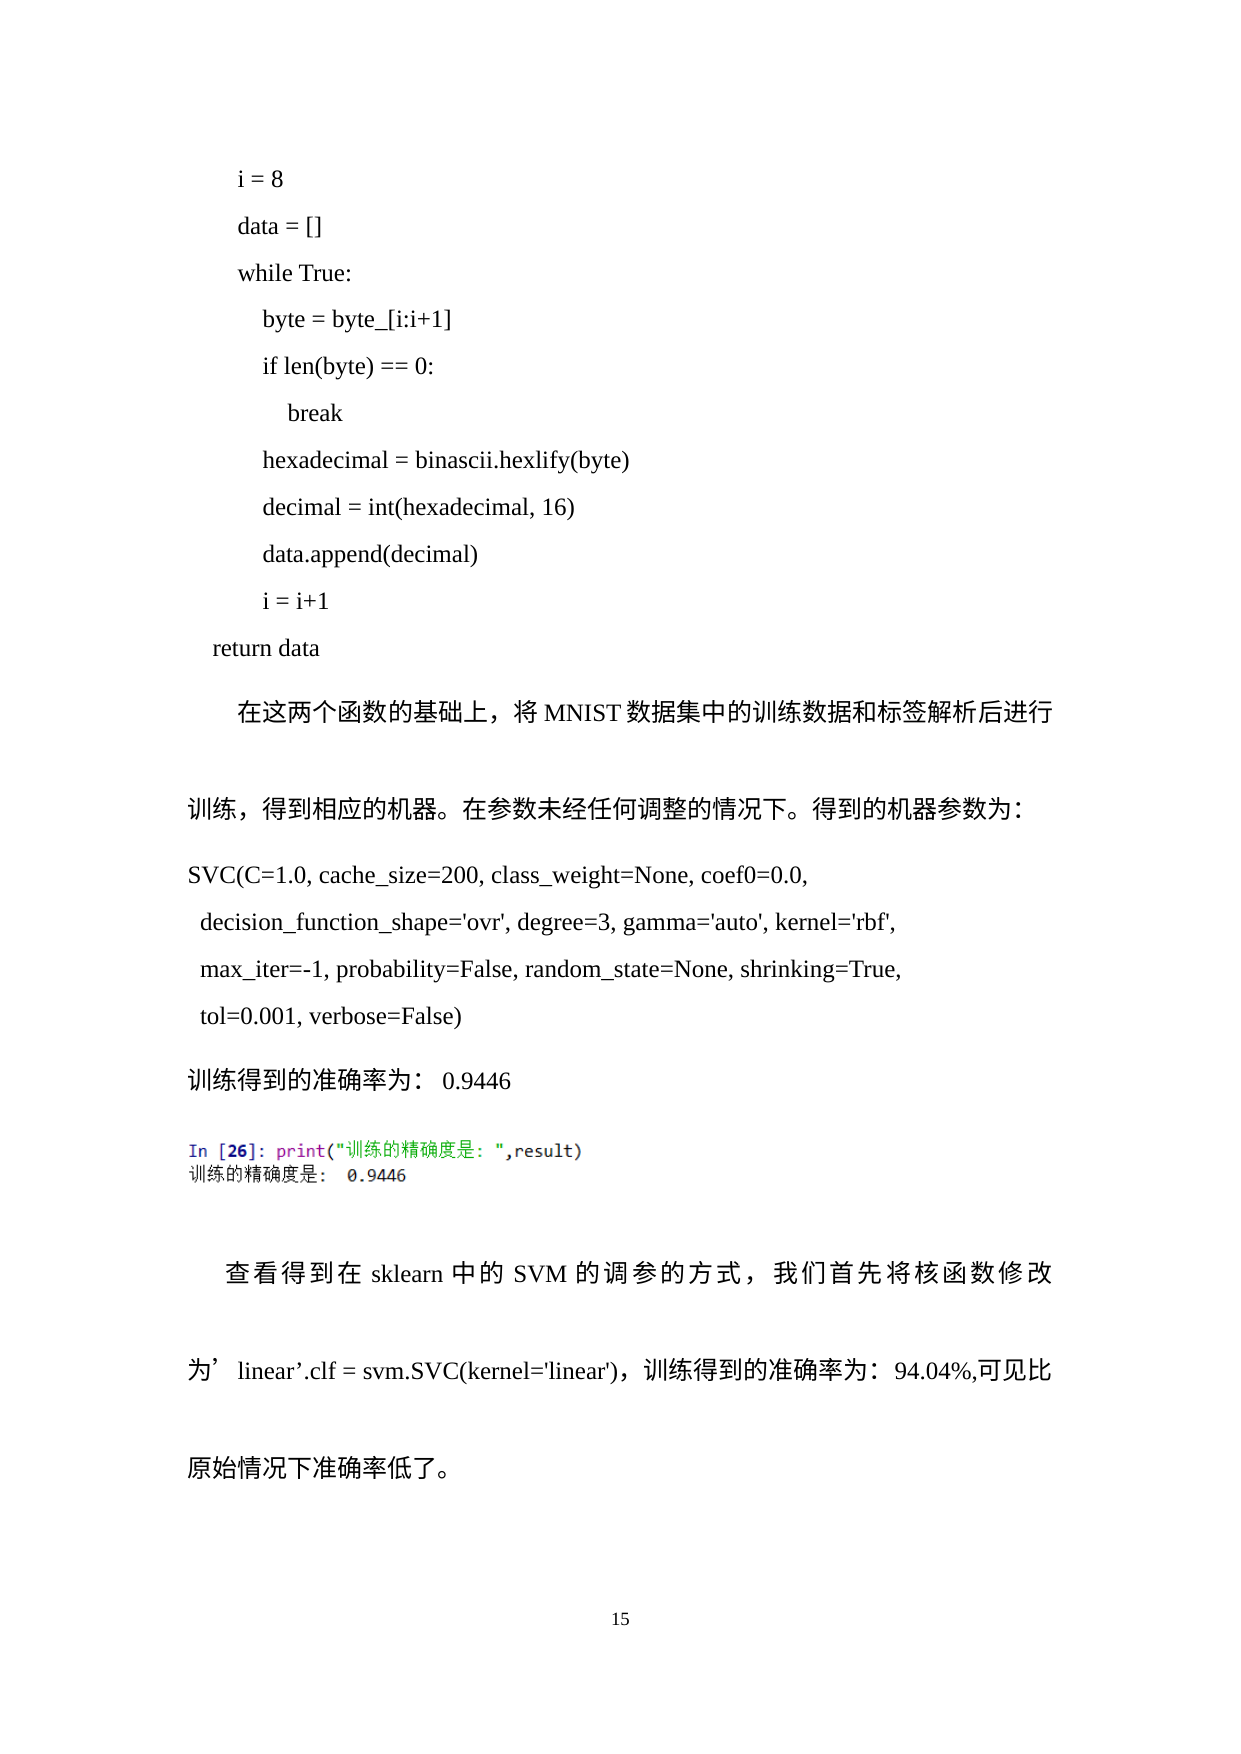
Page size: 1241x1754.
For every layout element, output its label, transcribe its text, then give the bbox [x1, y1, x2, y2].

text if len(byte) == 0: [187, 349, 1053, 382]
text hexadecimal = binascii.hexlify(byte) [187, 443, 1053, 476]
text i = 8 [187, 162, 1053, 194]
text data.append(decimal) [187, 537, 1053, 569]
text data = [] [187, 209, 1053, 241]
text 查看得到在sklearn中的SVM的调参的方式，我们首先将核函数修改为’linear’.clf = svm.SVC(kernel='linear')，训练得到的准确率为：94.04%,可见比原始情况下准确率低了。 [187, 1239, 1053, 1499]
text i = i+1 [187, 584, 1053, 616]
text 在这两个函数的基础上，将MNIST数据集中的训练数据和标签解析后进行训练，得到相应的机器。在参数未经任何调整的情况下。得到的机器参数为： [187, 678, 1053, 840]
text tol=0.001, verbose=False) [187, 999, 1053, 1031]
text return data [187, 631, 1053, 663]
text break [187, 396, 1053, 429]
text max_iter=-1, probability=False, random_state=None, shrinking=True, [187, 952, 1053, 984]
text decimal = int(hexadecimal, 16) [187, 490, 1053, 523]
text while True: [187, 256, 1053, 288]
text byte = byte_[i:i+1] [187, 303, 1053, 335]
text SVC(C=1.0, cache_size=200, class_weight=None, coef0=0.0, [187, 858, 1053, 891]
picture [187, 1128, 1053, 1196]
text 训练得到的准确率为： 0.9446 [187, 1046, 1053, 1111]
text decision_function_shape='ovr', degree=3, gamma='auto', kernel='rbf', [187, 905, 1053, 938]
